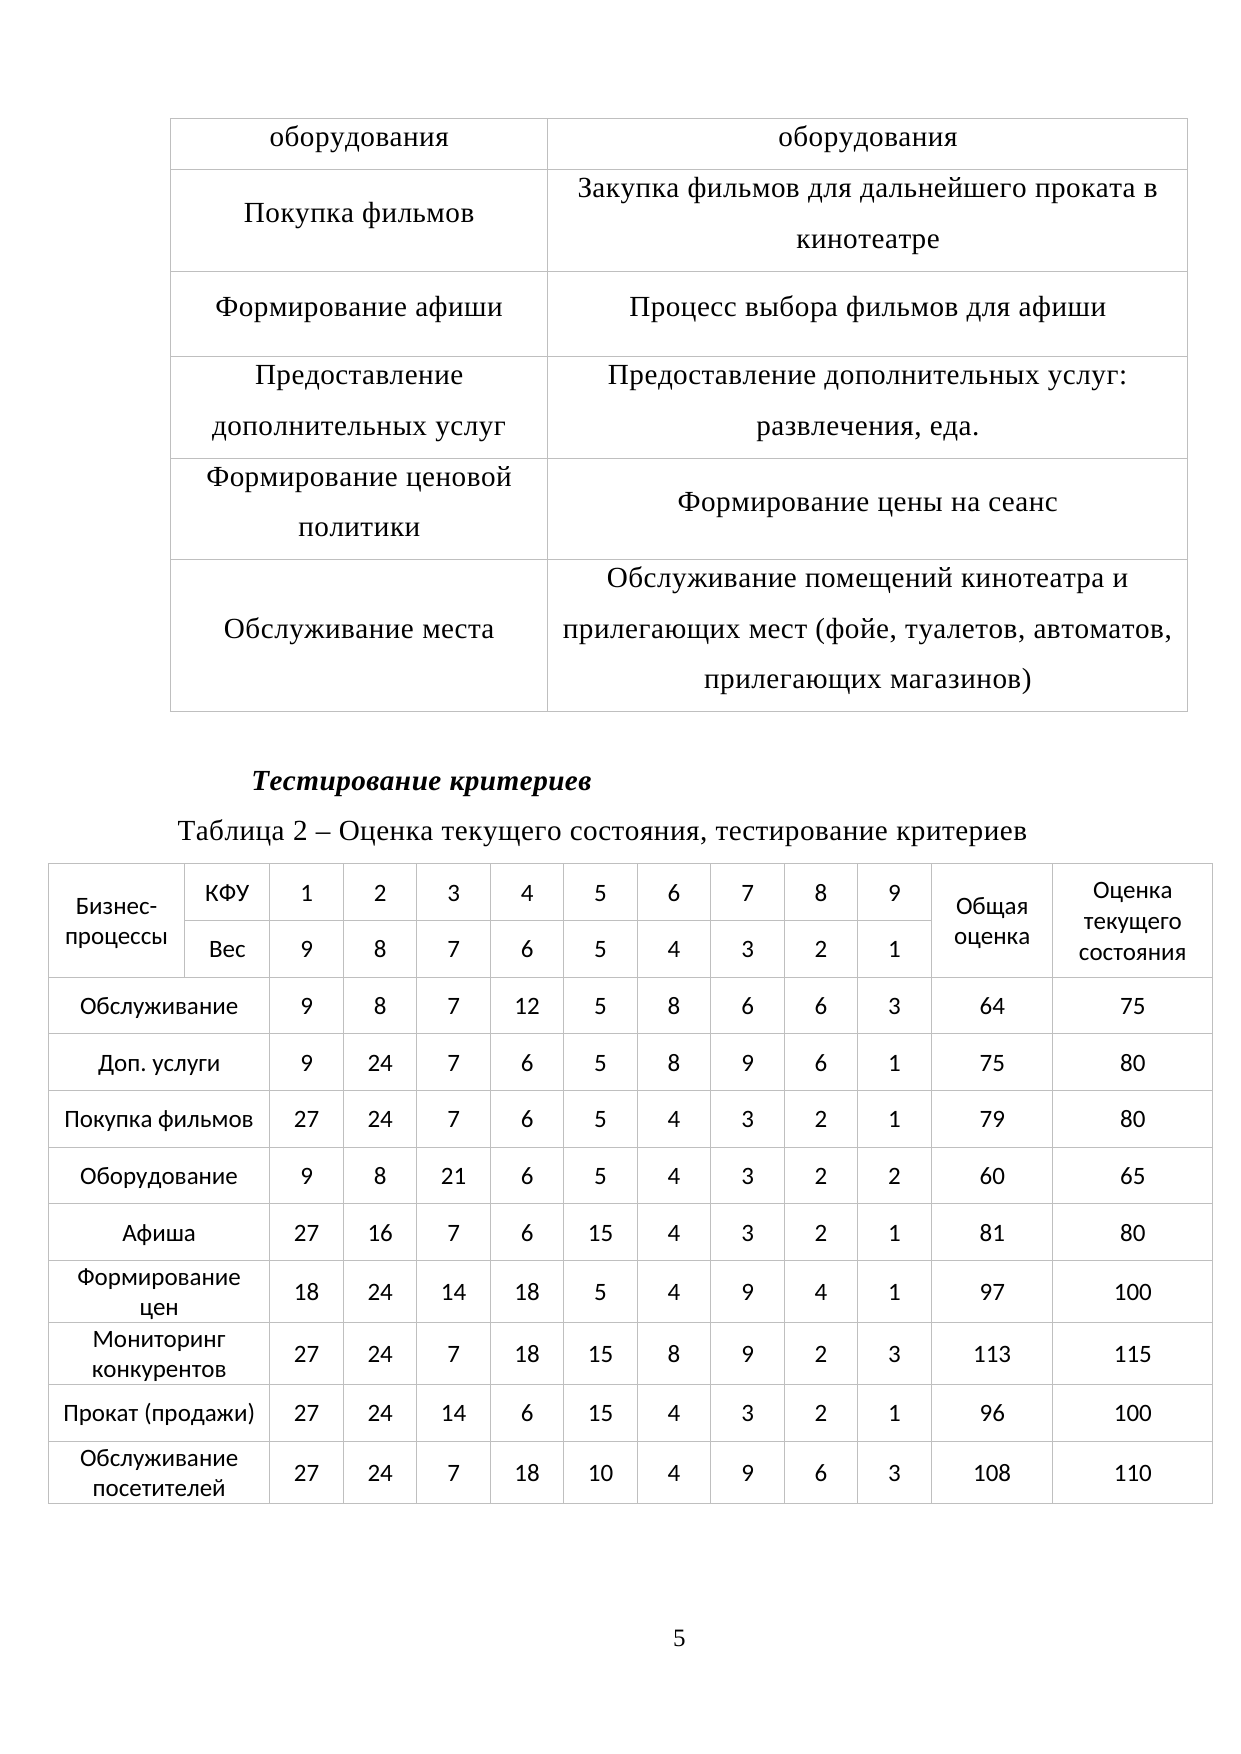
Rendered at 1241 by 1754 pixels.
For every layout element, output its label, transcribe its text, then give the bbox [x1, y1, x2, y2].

table_cell 6 [491, 1385, 563, 1441]
table_cell 4 [638, 1091, 710, 1147]
table_cell 1 [858, 1204, 931, 1260]
table_cell 6 [785, 978, 857, 1033]
table_cell 15 [564, 1204, 637, 1260]
table_cell Оборудование [49, 1148, 269, 1203]
table_cell 2 [785, 1385, 857, 1441]
table_cell 2 [785, 1091, 857, 1147]
table_header 2 [344, 864, 416, 920]
table_cell 8 [344, 1148, 416, 1203]
table_header Бизнес-процессы [49, 864, 184, 977]
table_header Оценка текущего состояния [1053, 864, 1212, 977]
table_cell 60 [932, 1148, 1052, 1203]
table_cell 5 [564, 1091, 637, 1147]
table_cell Доп. услуги [49, 1034, 269, 1090]
table_header 4 [491, 864, 563, 920]
table_cell 9 [270, 1034, 343, 1090]
table_cell Закупка фильмов для дальнейшего проката в кинотеатре [548, 170, 1187, 271]
table_cell Предоставление дополнительных услуг [171, 357, 547, 458]
table_cell 1 [858, 1034, 931, 1090]
table_cell 1 [858, 1385, 931, 1441]
table_cell 27 [270, 1323, 343, 1384]
table_cell Формирование цены на сеанс [548, 459, 1187, 559]
table_cell 3 [858, 978, 931, 1033]
table_cell 79 [932, 1091, 1052, 1147]
table_cell 110 [1053, 1442, 1212, 1503]
table_cell 21 [417, 1148, 490, 1203]
table_cell 12 [491, 978, 563, 1033]
table_cell 6 [491, 1034, 563, 1090]
table_cell Процесс выбора фильмов для афиши [548, 272, 1187, 356]
table_cell 27 [270, 1091, 343, 1147]
table_cell 4 [638, 1442, 710, 1503]
table_cell Обслуживание [49, 978, 269, 1033]
table_cell 8 [638, 1034, 710, 1090]
table_cell Мониторинг конкурентов [49, 1323, 269, 1384]
table_cell 9 [270, 978, 343, 1033]
table_cell 4 [785, 1261, 857, 1322]
table_cell 18 [491, 1323, 563, 1384]
table_cell 7 [417, 1204, 490, 1260]
table_cell 5 [564, 1034, 637, 1090]
table_cell Формирование цен [49, 1261, 269, 1322]
table_cell 15 [564, 1385, 637, 1441]
table_cell 7 [417, 978, 490, 1033]
table_cell 6 [491, 921, 563, 977]
table_cell 9 [711, 1323, 784, 1384]
table_cell 4 [638, 1204, 710, 1260]
table_cell 3 [711, 1091, 784, 1147]
table_cell 27 [270, 1204, 343, 1260]
table_cell 5 [564, 1261, 637, 1322]
table_cell 3 [711, 921, 784, 977]
table_cell 27 [270, 1442, 343, 1503]
table_cell 3 [711, 1148, 784, 1203]
text Тестирование критериев [177, 763, 1181, 796]
table_cell 7 [417, 921, 490, 977]
table_cell 97 [932, 1261, 1052, 1322]
table_cell 15 [564, 1323, 637, 1384]
table_cell 3 [711, 1204, 784, 1260]
table_cell 2 [785, 1204, 857, 1260]
table_header КФУ [185, 864, 269, 920]
table_cell 1 [858, 1261, 931, 1322]
table_cell 6 [711, 978, 784, 1033]
text Таблица 2 – Оценка текущего состояния, тестирование критериев [177, 813, 1181, 846]
table_cell 24 [344, 1261, 416, 1322]
table_cell 113 [932, 1323, 1052, 1384]
table_cell Обслуживание места [171, 560, 547, 711]
table_cell 4 [638, 921, 710, 977]
table_cell 6 [785, 1442, 857, 1503]
table_cell Прокат (продажи) [49, 1385, 269, 1441]
table_cell 3 [858, 1442, 931, 1503]
table_cell 2 [785, 1323, 857, 1384]
table_cell Формирование ценовой политики [171, 459, 547, 559]
table_cell 100 [1053, 1261, 1212, 1322]
table_cell 7 [417, 1442, 490, 1503]
table_cell 24 [344, 1385, 416, 1441]
table_cell 1 [858, 1091, 931, 1147]
table_header 3 [417, 864, 490, 920]
table_cell 96 [932, 1385, 1052, 1441]
table_cell 6 [491, 1204, 563, 1260]
table_cell Вес [185, 921, 269, 977]
table_cell 8 [344, 921, 416, 977]
table_cell 4 [638, 1261, 710, 1322]
table_cell 7 [417, 1323, 490, 1384]
table_header 6 [638, 864, 710, 920]
table_cell 24 [344, 1442, 416, 1503]
table_cell Покупка фильмов [171, 170, 547, 271]
table_cell Предоставление дополнительных услуг: развлечения, еда. [548, 357, 1187, 458]
table_cell 27 [270, 1385, 343, 1441]
table_cell 9 [711, 1261, 784, 1322]
table_cell 80 [1053, 1204, 1212, 1260]
table_cell 65 [1053, 1148, 1212, 1203]
table_cell 4 [638, 1385, 710, 1441]
table_cell 64 [932, 978, 1052, 1033]
table_cell 75 [1053, 978, 1212, 1033]
table_cell 6 [491, 1148, 563, 1203]
table_cell 9 [711, 1442, 784, 1503]
table_header 7 [711, 864, 784, 920]
table_cell 24 [344, 1323, 416, 1384]
table_cell 14 [417, 1261, 490, 1322]
table_cell 6 [785, 1034, 857, 1090]
table_cell 24 [344, 1091, 416, 1147]
table_cell 14 [417, 1385, 490, 1441]
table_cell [171, 119, 547, 169]
table_cell 7 [417, 1034, 490, 1090]
table_cell 5 [564, 921, 637, 977]
table_cell 100 [1053, 1385, 1212, 1441]
table_cell 3 [858, 1323, 931, 1384]
table_cell 80 [1053, 1034, 1212, 1090]
table_cell Формирование афиши [171, 272, 547, 356]
table_cell 9 [270, 921, 343, 977]
table_cell 18 [491, 1442, 563, 1503]
table_cell 18 [270, 1261, 343, 1322]
table_cell 3 [711, 1385, 784, 1441]
table_cell 2 [785, 1148, 857, 1203]
table_cell 8 [638, 978, 710, 1033]
table_header 1 [270, 864, 343, 920]
table_cell 4 [638, 1148, 710, 1203]
table_header 5 [564, 864, 637, 920]
table_cell 80 [1053, 1091, 1212, 1147]
table_cell 6 [491, 1091, 563, 1147]
table_cell 18 [491, 1261, 563, 1322]
table_header 9 [858, 864, 931, 920]
table_cell 7 [417, 1091, 490, 1147]
table_cell 24 [344, 1034, 416, 1090]
table_cell 8 [344, 978, 416, 1033]
table_cell 81 [932, 1204, 1052, 1260]
table_cell 1 [858, 921, 931, 977]
table_cell 2 [785, 921, 857, 977]
table_cell 2 [858, 1148, 931, 1203]
table_cell 75 [932, 1034, 1052, 1090]
table_cell 9 [270, 1148, 343, 1203]
table_cell 8 [638, 1323, 710, 1384]
table_cell 5 [564, 978, 637, 1033]
table_cell 115 [1053, 1323, 1212, 1384]
table_header 8 [785, 864, 857, 920]
table_cell Обслуживание посетителей [49, 1442, 269, 1503]
table_cell Афиша [49, 1204, 269, 1260]
table_cell 16 [344, 1204, 416, 1260]
table_cell Покупка фильмов [49, 1091, 269, 1147]
table_cell 9 [711, 1034, 784, 1090]
table_cell 108 [932, 1442, 1052, 1503]
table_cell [548, 119, 1187, 169]
table_cell Обслуживание помещений кинотеатра и прилегающих мест (фойе, туалетов, автоматов, прилегающих магазинов) [548, 560, 1187, 711]
table_header Общая оценка [932, 864, 1052, 977]
table_cell 5 [564, 1148, 637, 1203]
table_cell 10 [564, 1442, 637, 1503]
